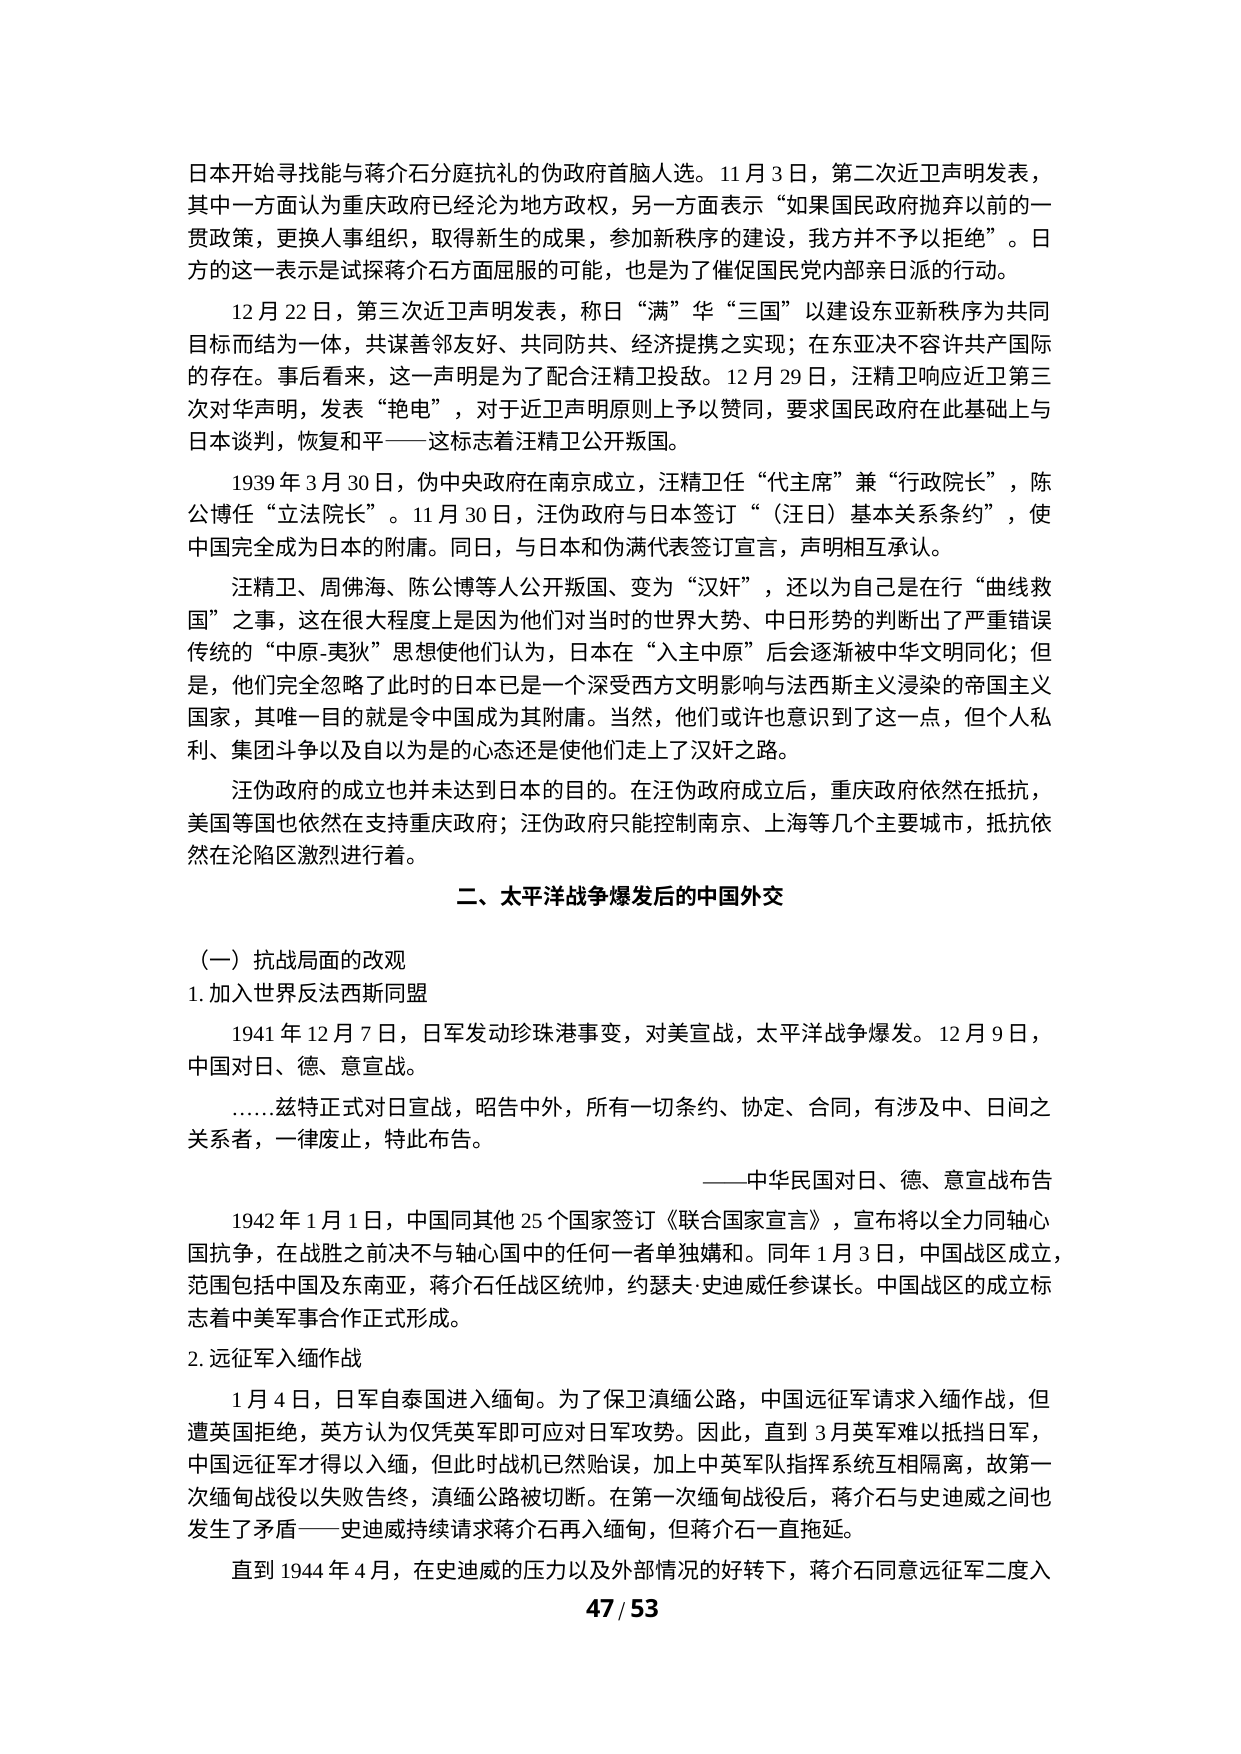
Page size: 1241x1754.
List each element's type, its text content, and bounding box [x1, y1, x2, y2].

text 1月4日，日军自泰国进入缅甸。为了保卫滇缅公路，中国远征军请求入缅作战，但遭英国拒绝，英方认为仅凭英军即可应对日军攻势。因此，直到3月英军难以抵挡日军，中国远征军才得以入缅，但此时战机已然贻误，加上中英军队指挥系统互相隔离，故第一次缅甸战役以失败告终，滇缅公路被切断。在第一次缅甸战役后，蒋介石与史迪威之间也发生了矛盾——史迪威持续请求蒋介石再入缅甸，但蒋介石一直拖延。 [187, 1382, 1053, 1544]
text 二、太平洋战争爆发后的中国外交 [187, 879, 1053, 911]
text 1942年1月1日，中国同其他25个国家签订《联合国家宣言》，宣布将以全力同轴心国抗争，在战胜之前决不与轴心国中的任何一者单独媾和。同年1月3日，中国战区成立，范围包括中国及东南亚，蒋介石任战区统帅，约瑟夫·史迪威任参谋长。中国战区的成立标志着中美军事合作正式形成。 [187, 1203, 1053, 1333]
text ……兹特正式对日宣战，昭告中外，所有一切条约、协定、合同，有涉及中、日间之关系者，一律废止，特此布告。 [187, 1089, 1053, 1154]
text 1. 加入世界反法西斯同盟 [187, 975, 1053, 1008]
text 12月22日，第三次近卫声明发表，称日“满”华“三国”以建设东亚新秩序为共同目标而结为一体，共谋善邻友好、共同防共、经济提携之实现；在东亚决不容许共产国际的存在。事后看来，这一声明是为了配合汪精卫投敌。12月29日，汪精卫响应近卫第三次对华声明，发表“艳电”，对于近卫声明原则上予以赞同，要求国民政府在此基础上与日本谈判，恢复和平——这标志着汪精卫公开叛国。 [187, 294, 1053, 456]
text 直到1944年4月，在史迪威的压力以及外部情况的好转下，蒋介石同意远征军二度入缅，发动第二次缅甸战役。1945年3月，缅甸全境解放。 [187, 1552, 1053, 1585]
text ——中华民国对日、德、意宣战布告 [187, 1162, 1053, 1195]
text 汪精卫、周佛海、陈公博等人公开叛国、变为“汉奸”，还以为自己是在行“曲线救国”之事，这在很大程度上是因为他们对当时的世界大势、中日形势的判断出了严重错误。传统的“中原-夷狄”思想使他们认为，日本在“入主中原”后会逐渐被中华文明同化；但是，他们完全忽略了此时的日本已是一个深受西方文明影响与法西斯主义浸染的帝国主义国家，其唯一目的就是令中国成为其附庸。当然，他们或许也意识到了这一点，但个人私利、集团斗争以及自以为是的心态还是使他们走上了汉奸之路。 [187, 570, 1053, 765]
text 1939年3月30日，伪中央政府在南京成立，汪精卫任“代主席”兼“行政院长”，陈公博任“立法院长”。11月30日，汪伪政府与日本签订“（汪日）基本关系条约”，使中国完全成为日本的附庸。同日，与日本和伪满代表签订宣言，声明相互承认。 [187, 464, 1053, 562]
text 2. 远征军入缅作战 [187, 1341, 1053, 1373]
text 汪伪政府的成立也并未达到日本的目的。在汪伪政府成立后，重庆政府依然在抵抗，美国等国也依然在支持重庆政府；汪伪政府只能控制南京、上海等几个主要城市，抵抗依然在沦陷区激烈进行着。 [187, 773, 1053, 871]
text （一）抗战局面的改观 [187, 943, 1053, 975]
text 1941年12月7日，日军发动珍珠港事变，对美宣战，太平洋战争爆发。12月9日，中国对日、德、意宣战。 [187, 1016, 1053, 1081]
